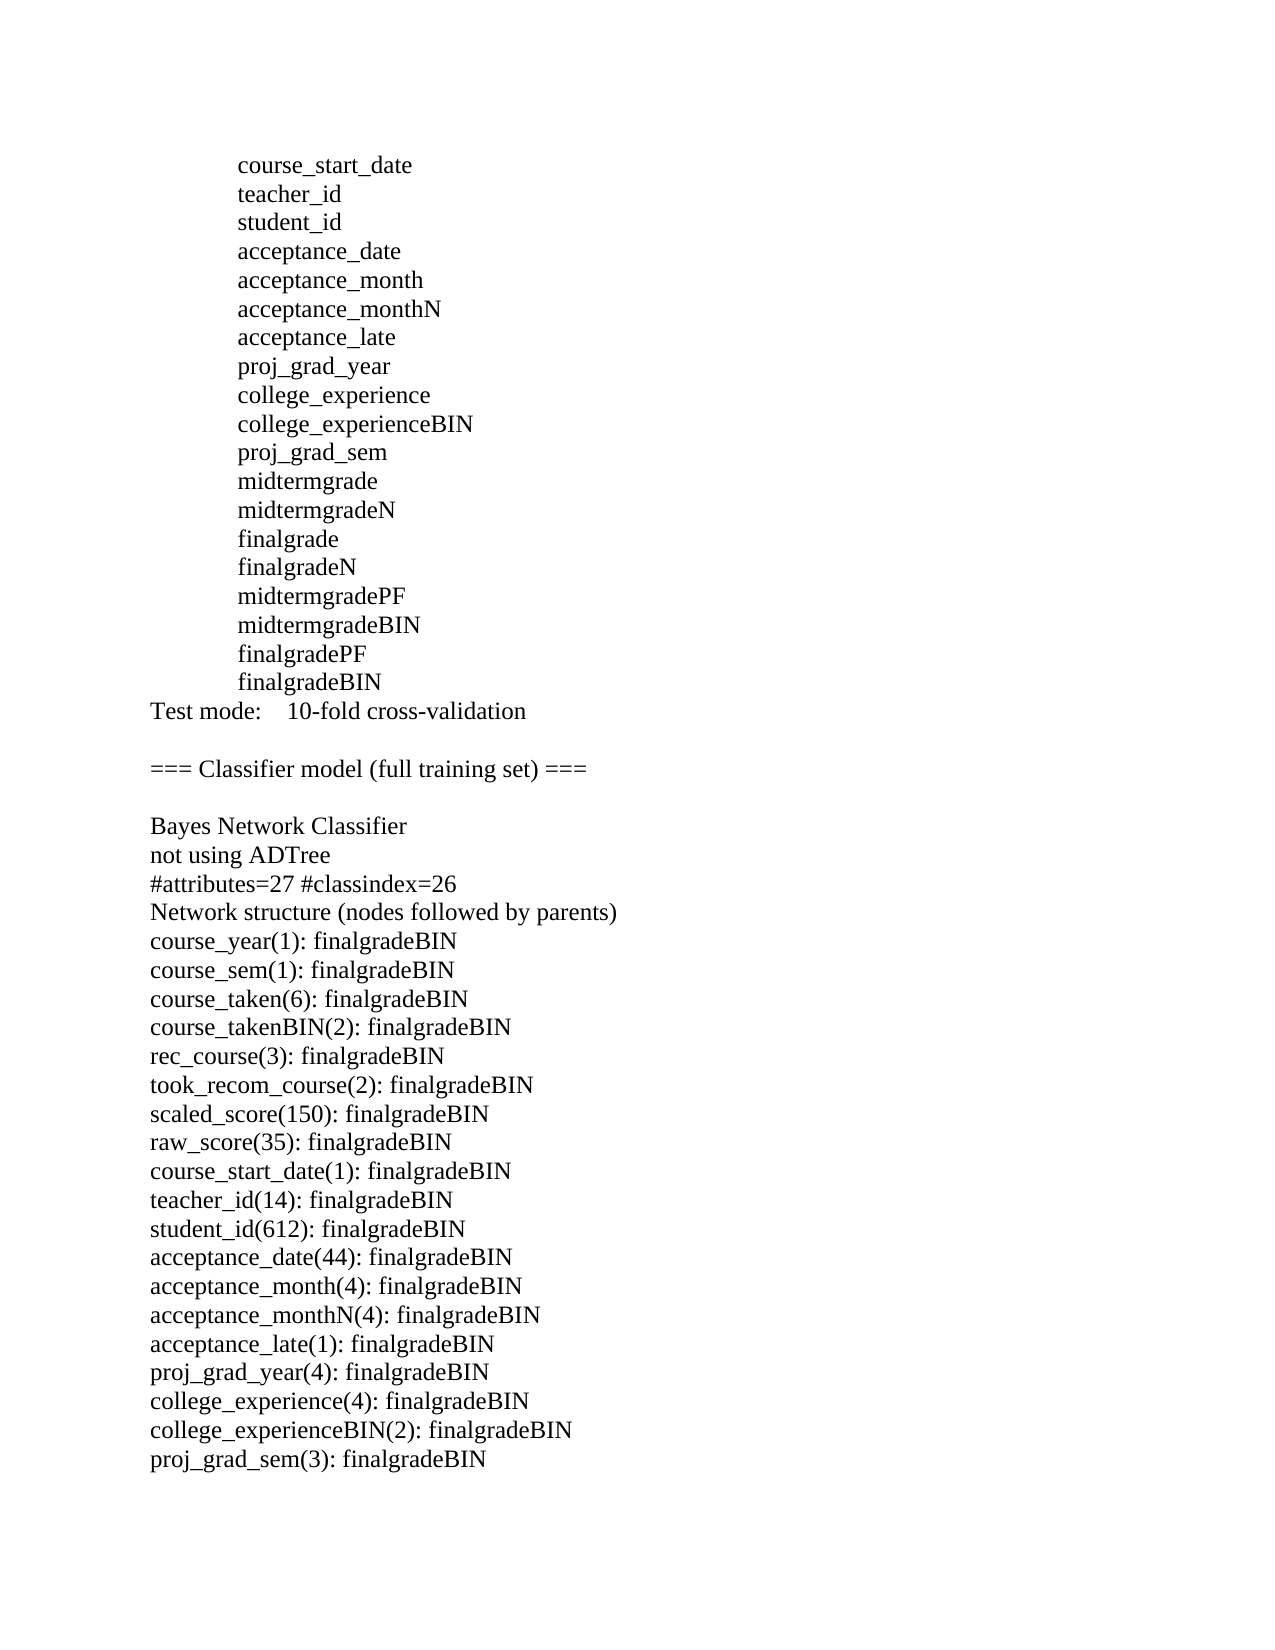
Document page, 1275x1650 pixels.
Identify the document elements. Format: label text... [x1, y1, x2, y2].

text Network structure (nodes followed by parents) [150, 897, 1125, 926]
text midtermgradeN [150, 495, 1125, 524]
text student_id [150, 207, 1125, 236]
text scaled_score(150): finalgradeBIN [150, 1099, 1125, 1127]
text course_taken(6): finalgradeBIN [150, 984, 1125, 1012]
text college_experienceBIN [150, 409, 1125, 437]
text Bayes Network Classifier [150, 811, 1125, 840]
text teacher_id [150, 179, 1125, 207]
text course_start_date(1): finalgradeBIN [150, 1156, 1125, 1185]
text acceptance_month(4): finalgradeBIN [150, 1271, 1125, 1300]
text not using ADTree [150, 840, 1125, 869]
text took_recom_course(2): finalgradeBIN [150, 1070, 1125, 1099]
text proj_grad_sem [150, 437, 1125, 466]
text acceptance_late [150, 322, 1125, 351]
text acceptance_monthN [150, 294, 1125, 322]
text finalgradePF [150, 639, 1125, 667]
text student_id(612): finalgradeBIN [150, 1214, 1125, 1242]
text course_takenBIN(2): finalgradeBIN [150, 1012, 1125, 1041]
text proj_grad_year(4): finalgradeBIN [150, 1357, 1125, 1386]
text college_experienceBIN(2): finalgradeBIN [150, 1415, 1125, 1444]
text finalgrade [150, 524, 1125, 552]
text proj_grad_sem(3): finalgradeBIN [150, 1444, 1125, 1472]
text finalgradeN [150, 552, 1125, 581]
text acceptance_date(44): finalgradeBIN [150, 1242, 1125, 1271]
text acceptance_monthN(4): finalgradeBIN [150, 1300, 1125, 1329]
text teacher_id(14): finalgradeBIN [150, 1185, 1125, 1214]
text midtermgradePF [150, 581, 1125, 610]
text proj_grad_year [150, 351, 1125, 380]
text Test mode: 10-fold cross-validation [150, 696, 1125, 725]
text === Classifier model (full training set) === [150, 754, 1125, 782]
text raw_score(35): finalgradeBIN [150, 1127, 1125, 1156]
text ﻿course_year(1): finalgradeBIN [150, 926, 1125, 955]
text midtermgradeBIN [150, 610, 1125, 639]
text rec_course(3): finalgradeBIN [150, 1041, 1125, 1070]
text finalgradeBIN [150, 667, 1125, 696]
text course_sem(1): finalgradeBIN [150, 955, 1125, 984]
text course_start_date [150, 150, 1125, 179]
text acceptance_date [150, 236, 1125, 265]
text acceptance_late(1): finalgradeBIN [150, 1329, 1125, 1357]
text college_experience(4): finalgradeBIN [150, 1386, 1125, 1415]
text acceptance_month [150, 265, 1125, 294]
text college_experience [150, 380, 1125, 409]
text #attributes=27 #classindex=26 [150, 869, 1125, 897]
text midtermgrade [150, 466, 1125, 495]
